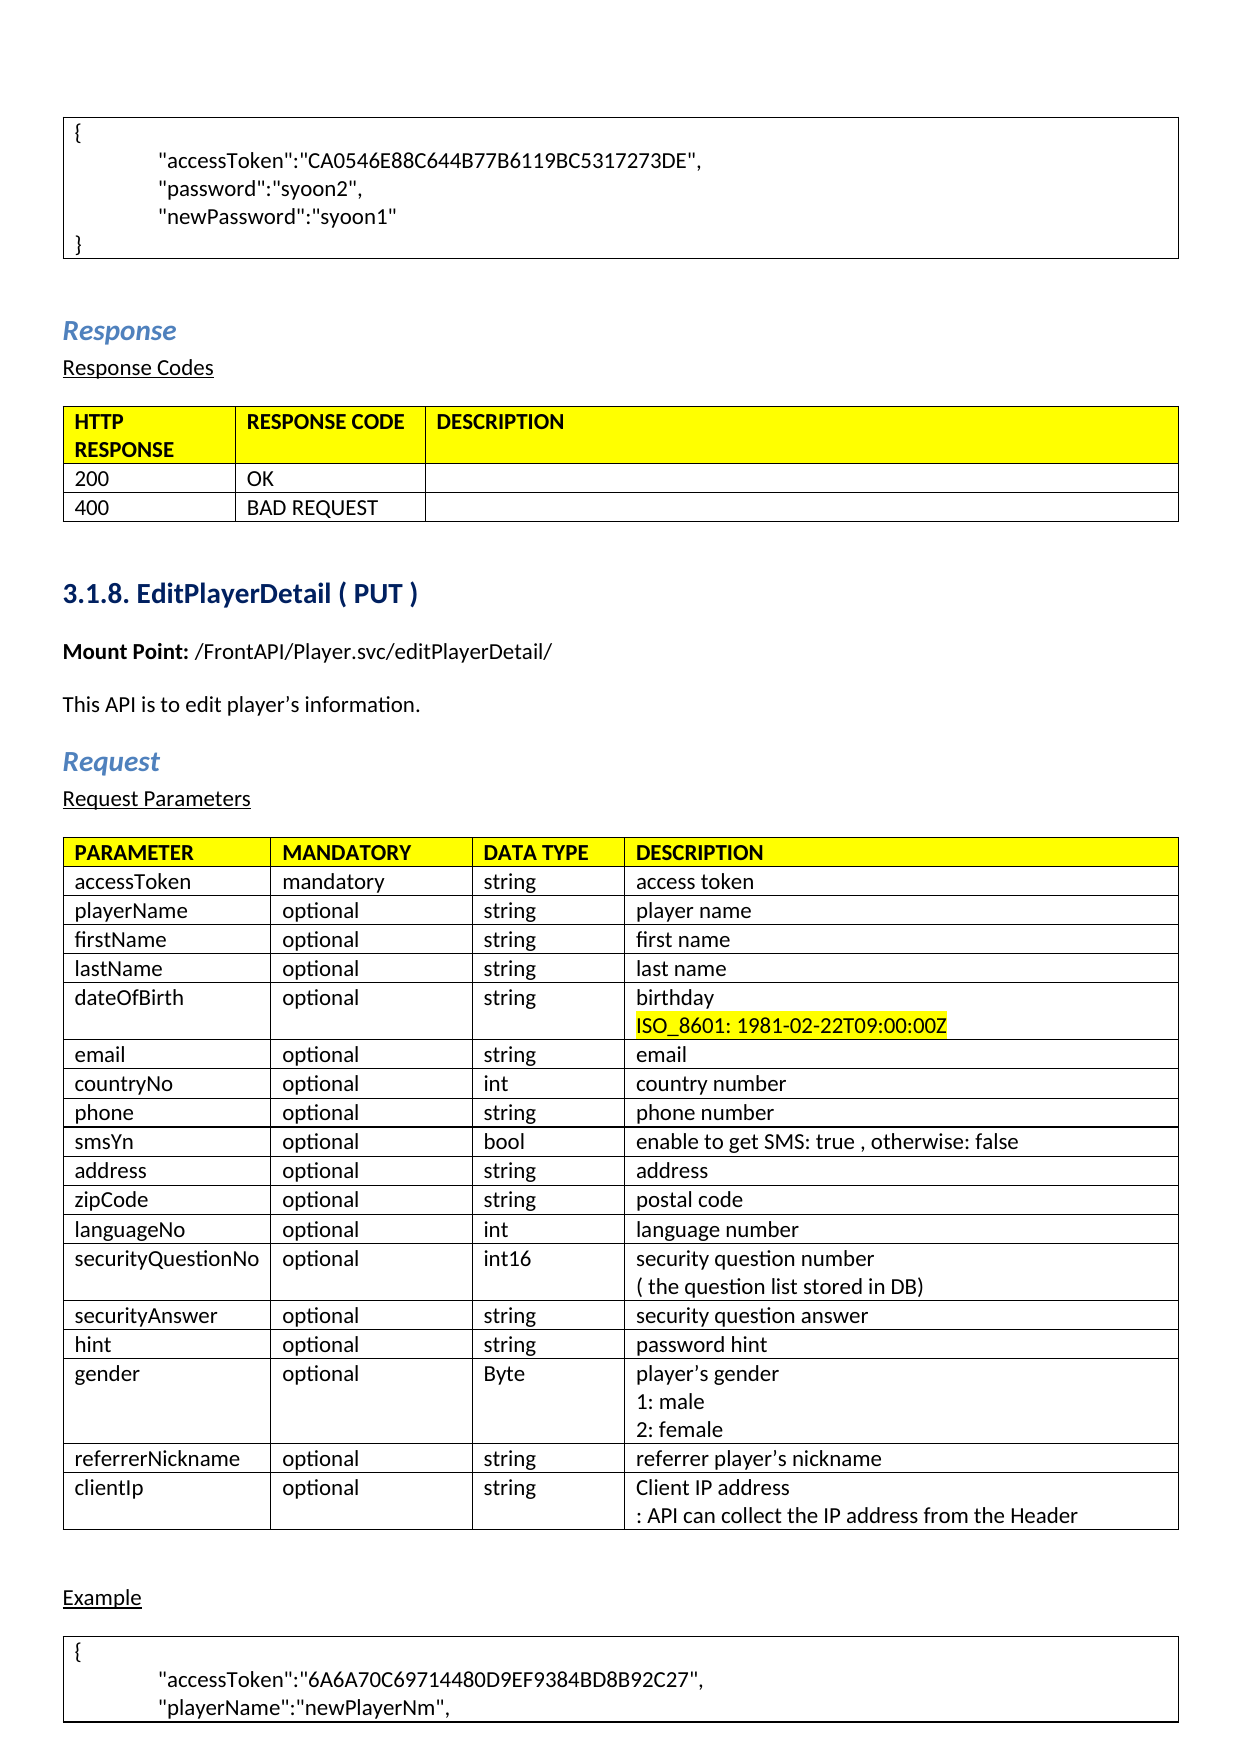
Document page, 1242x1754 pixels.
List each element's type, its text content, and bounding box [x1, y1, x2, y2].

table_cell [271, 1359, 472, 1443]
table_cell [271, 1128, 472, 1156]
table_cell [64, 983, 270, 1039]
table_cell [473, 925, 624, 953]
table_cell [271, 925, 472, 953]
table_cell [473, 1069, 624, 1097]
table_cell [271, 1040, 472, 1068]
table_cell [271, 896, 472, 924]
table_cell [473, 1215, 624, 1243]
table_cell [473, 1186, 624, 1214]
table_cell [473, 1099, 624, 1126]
text This API is to edit player’s information. [62, 690, 1179, 718]
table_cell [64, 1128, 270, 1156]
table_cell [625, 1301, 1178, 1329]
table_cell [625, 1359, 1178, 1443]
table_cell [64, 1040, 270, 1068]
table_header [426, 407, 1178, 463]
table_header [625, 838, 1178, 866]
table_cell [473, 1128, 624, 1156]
subtitle 3.1.8. EditPlayerDetail ( PUT ) [62, 575, 1179, 611]
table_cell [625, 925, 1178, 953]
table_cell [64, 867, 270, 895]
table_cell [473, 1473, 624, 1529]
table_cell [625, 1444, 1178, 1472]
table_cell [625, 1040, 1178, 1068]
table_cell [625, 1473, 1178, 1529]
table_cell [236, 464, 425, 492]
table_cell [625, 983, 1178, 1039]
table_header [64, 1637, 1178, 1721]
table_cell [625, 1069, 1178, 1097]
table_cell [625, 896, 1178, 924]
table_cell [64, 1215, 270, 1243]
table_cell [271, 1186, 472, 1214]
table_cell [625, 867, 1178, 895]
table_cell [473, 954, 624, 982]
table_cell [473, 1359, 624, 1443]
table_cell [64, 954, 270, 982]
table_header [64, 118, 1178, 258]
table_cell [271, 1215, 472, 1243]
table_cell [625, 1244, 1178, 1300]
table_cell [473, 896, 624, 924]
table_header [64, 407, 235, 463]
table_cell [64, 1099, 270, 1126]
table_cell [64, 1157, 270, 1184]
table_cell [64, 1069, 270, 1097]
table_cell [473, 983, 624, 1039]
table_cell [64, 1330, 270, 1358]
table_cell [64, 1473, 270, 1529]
subtitle Request [62, 743, 1179, 778]
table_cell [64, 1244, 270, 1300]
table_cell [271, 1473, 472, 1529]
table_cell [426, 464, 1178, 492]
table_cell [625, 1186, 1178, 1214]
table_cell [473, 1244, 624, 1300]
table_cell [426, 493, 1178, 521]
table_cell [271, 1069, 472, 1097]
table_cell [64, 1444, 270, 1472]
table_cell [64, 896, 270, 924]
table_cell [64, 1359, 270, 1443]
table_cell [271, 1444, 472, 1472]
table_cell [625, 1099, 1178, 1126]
subtitle Response [62, 312, 1179, 347]
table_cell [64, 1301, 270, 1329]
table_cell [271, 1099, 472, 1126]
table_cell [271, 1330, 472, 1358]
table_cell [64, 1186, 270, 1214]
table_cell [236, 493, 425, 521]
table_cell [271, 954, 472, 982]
text Example [62, 1583, 1179, 1611]
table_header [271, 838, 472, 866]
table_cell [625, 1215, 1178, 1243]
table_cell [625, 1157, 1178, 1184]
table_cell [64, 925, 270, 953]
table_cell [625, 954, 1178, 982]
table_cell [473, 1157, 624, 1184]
text Mount Point: /FrontAPI/Player.svc/editPlayerDetail/ [62, 637, 1179, 665]
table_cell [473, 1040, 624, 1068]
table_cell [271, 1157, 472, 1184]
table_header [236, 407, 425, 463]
text Request Parameters [62, 784, 1179, 812]
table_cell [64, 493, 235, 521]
text Response Codes [62, 353, 1179, 381]
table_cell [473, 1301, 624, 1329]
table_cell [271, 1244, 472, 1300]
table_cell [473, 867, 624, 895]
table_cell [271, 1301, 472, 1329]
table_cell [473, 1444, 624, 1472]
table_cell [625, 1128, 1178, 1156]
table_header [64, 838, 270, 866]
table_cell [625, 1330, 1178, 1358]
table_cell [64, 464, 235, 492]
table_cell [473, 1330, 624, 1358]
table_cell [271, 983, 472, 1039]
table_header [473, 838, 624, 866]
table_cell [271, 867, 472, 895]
